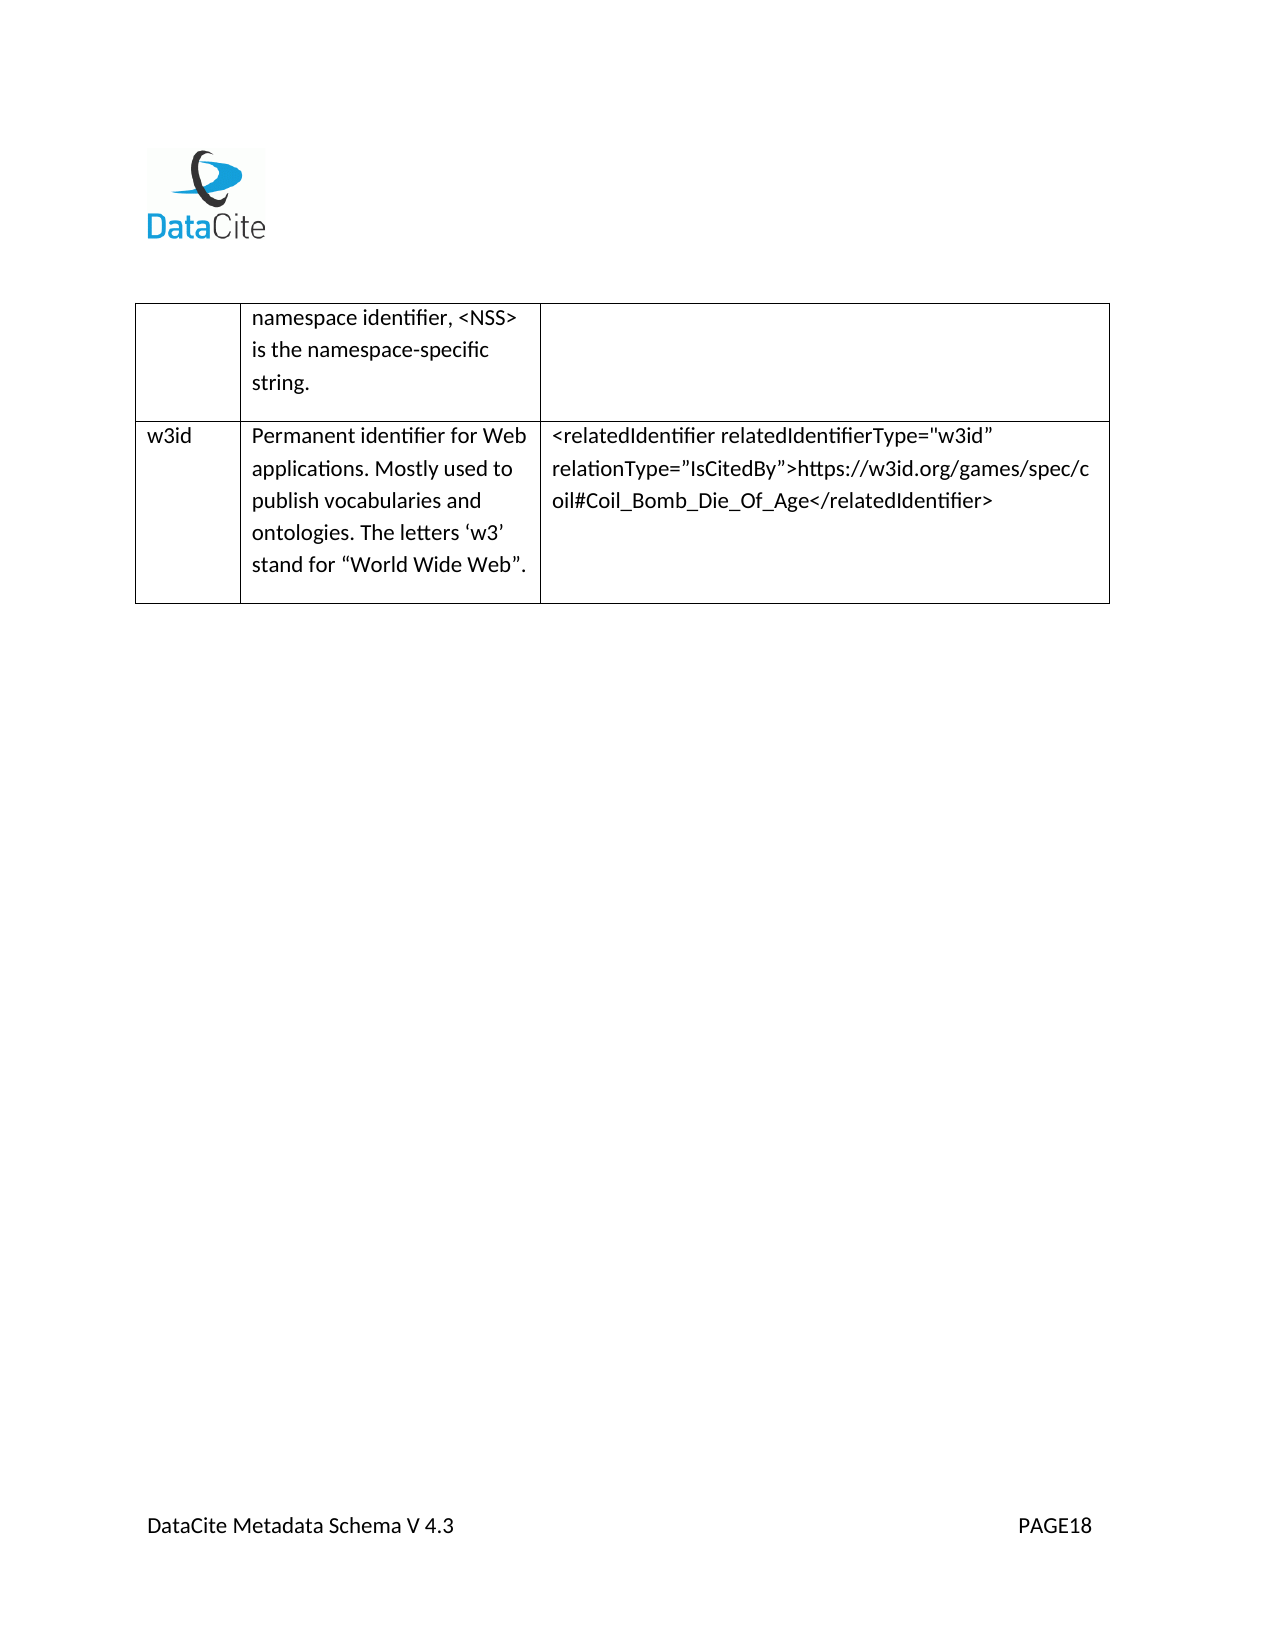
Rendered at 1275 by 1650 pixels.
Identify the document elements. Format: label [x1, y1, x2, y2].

table_cell [241, 422, 540, 603]
table_cell [541, 304, 1109, 421]
table_cell [241, 304, 540, 421]
table_cell [541, 422, 1109, 603]
picture [147, 148, 266, 240]
table_cell [136, 422, 240, 603]
table_cell [136, 304, 240, 421]
